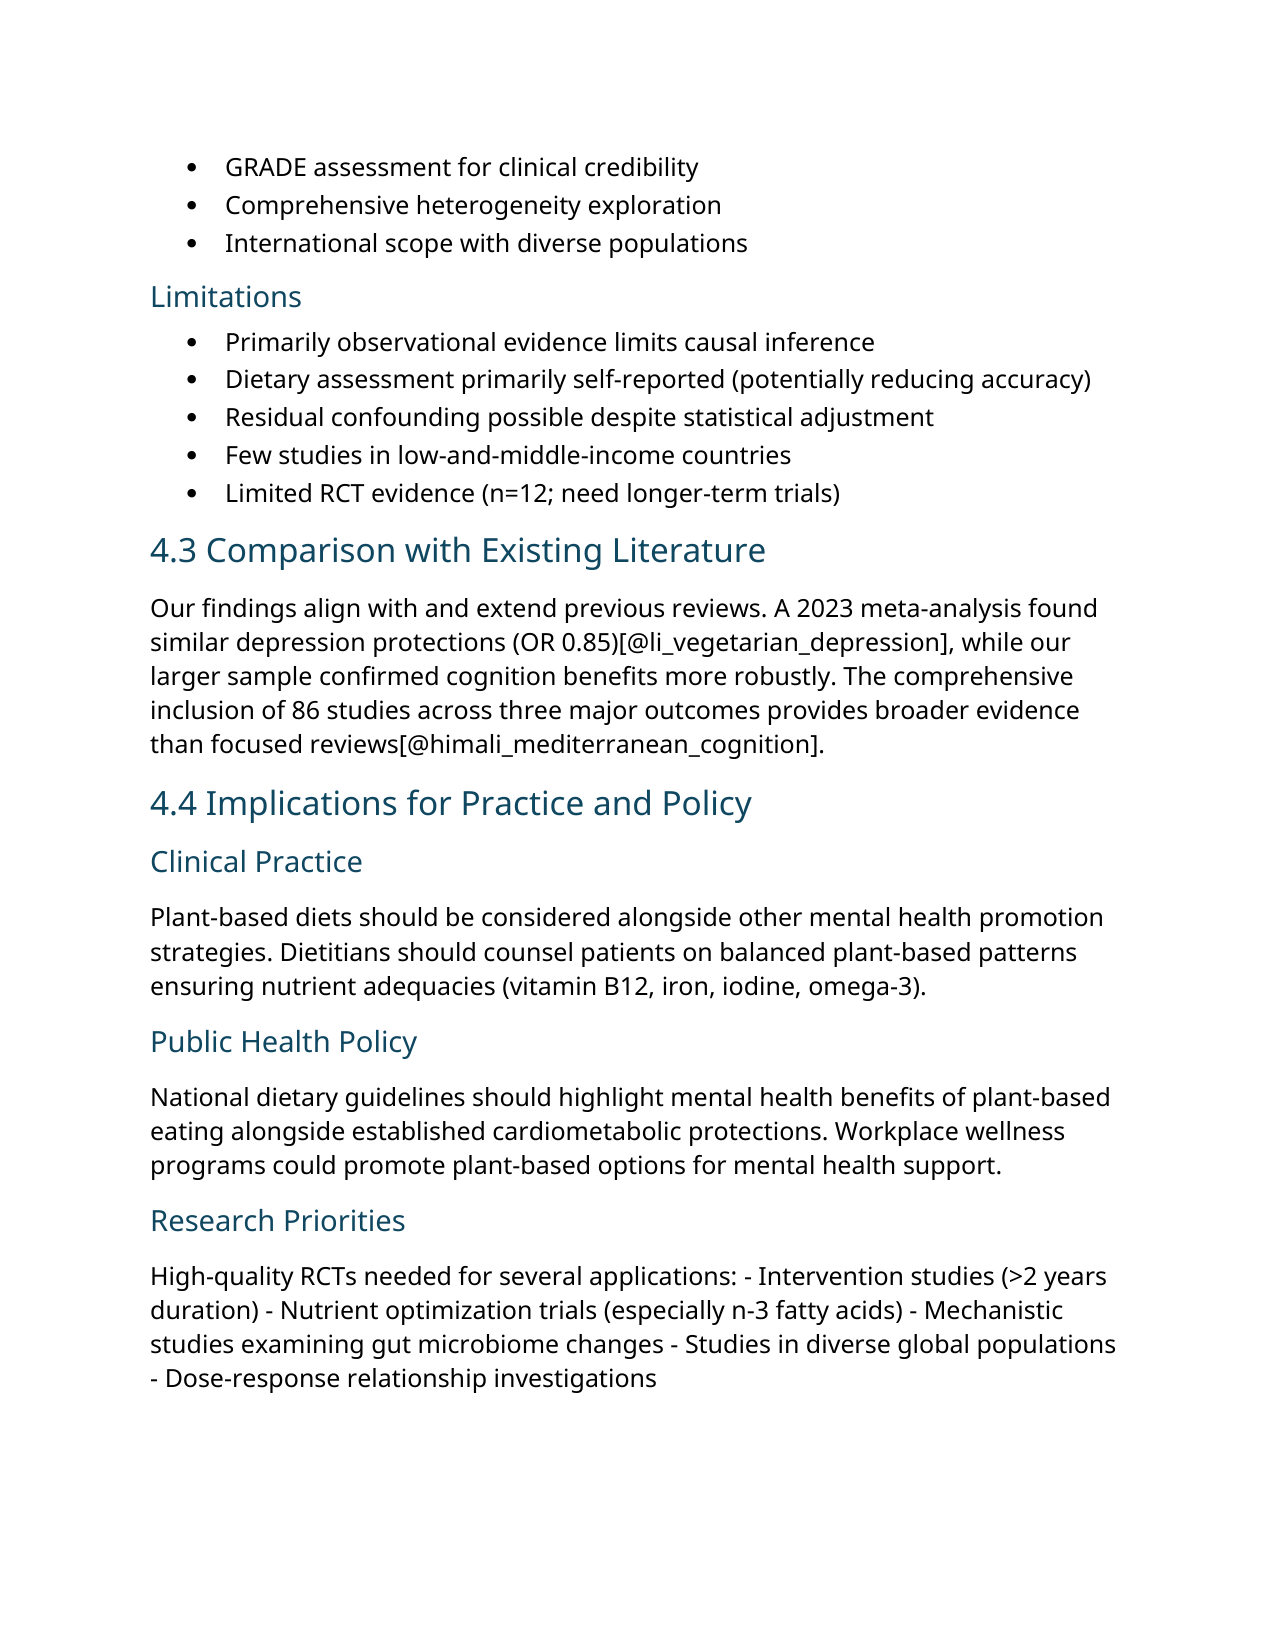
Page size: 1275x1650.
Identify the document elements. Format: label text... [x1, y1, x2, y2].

subtitle Clinical Practice [150, 842, 1125, 881]
text Our findings align with and extend previous reviews. A 2023 meta-analysis found similar depression protections (OR 0.85)[@li_vegetarian_depression], while our larger sample confirmed cognition benefits more robustly. The comprehensive inclusion of 86 studies across three major outcomes provides broader evidence than focused reviews[@himali_mediterranean_cognition]. [150, 591, 1125, 761]
text National dietary guidelines should highlight mental health benefits of plant-based eating alongside established cardiometabolic protections. Workplace wellness programs could promote plant-based options for mental health support. [150, 1079, 1125, 1182]
text Plant-based diets should be considered alongside other mental health promotion strategies. Dietitians should counsel patients on balanced plant-based patterns ensuring nutrient adequacies (vitamin B12, iron, iodine, omega-3). [150, 900, 1125, 1002]
list International scope with diverse populations [187, 226, 1125, 260]
list Residual confounding possible despite statistical adjustment [187, 400, 1125, 434]
list Comprehensive heterogeneity exploration [187, 188, 1125, 222]
list GRADE assessment for clinical credibility [187, 150, 1125, 184]
subtitle Research Priorities [150, 1200, 1125, 1240]
subtitle 4.4 Implications for Practice and Policy [150, 779, 1125, 825]
text High-quality RCTs needed for several applications: - Intervention studies (>2 years duration) - Nutrient optimization trials (especially n-3 fatty acids) - Mechanistic studies examining gut microbiome changes - Studies in diverse global populations - Dose-response relationship investigations [150, 1259, 1125, 1395]
subtitle 4.3 Comparison with Existing Literature [150, 526, 1125, 572]
list Limited RCT evidence (n=12; need longer-term trials) [187, 476, 1125, 510]
list Few studies in low-and-middle-income countries [187, 438, 1125, 472]
subtitle Public Health Policy [150, 1021, 1125, 1061]
list Dietary assessment primarily self-reported (potentially reducing accuracy) [187, 362, 1125, 396]
subtitle Limitations [150, 276, 1125, 316]
list Primarily observational evidence limits causal inference [187, 324, 1125, 358]
